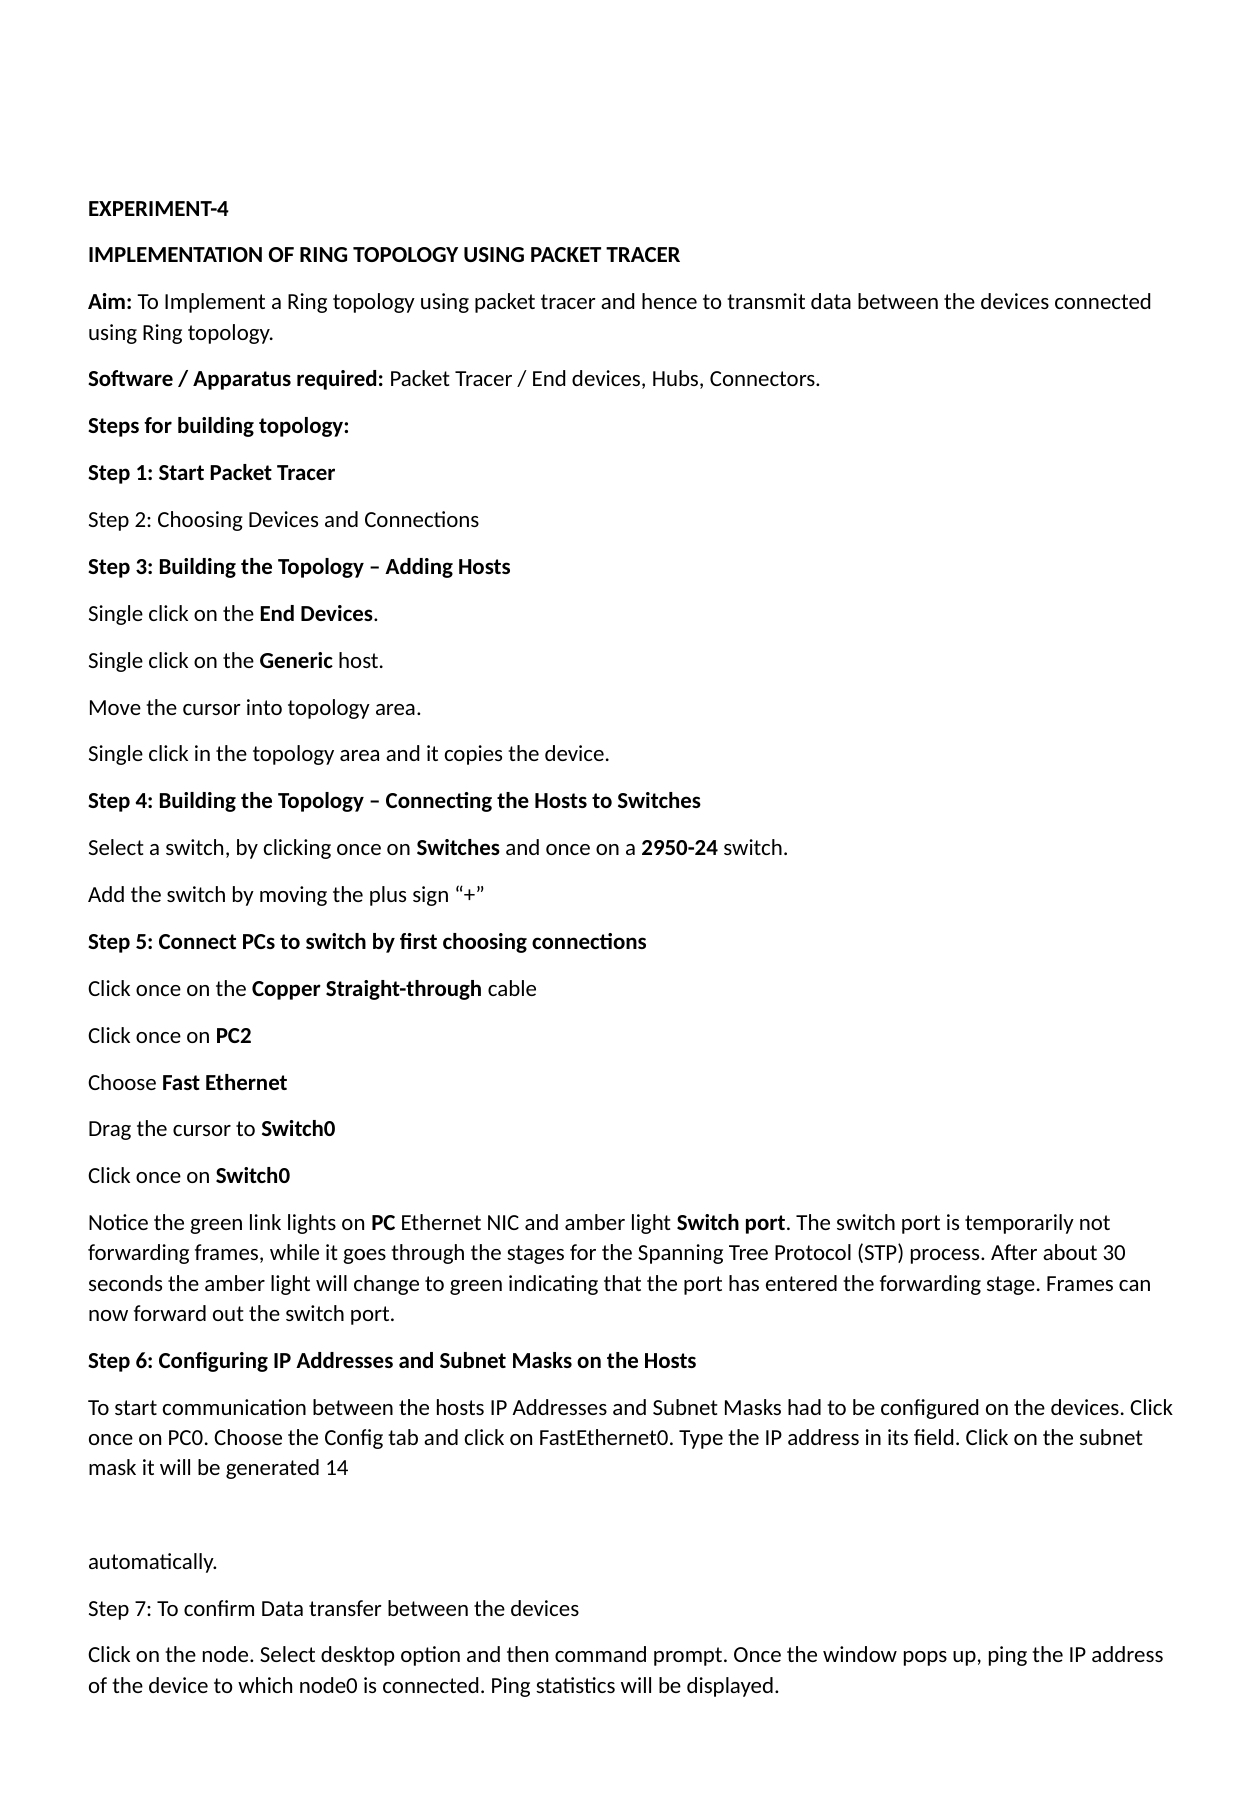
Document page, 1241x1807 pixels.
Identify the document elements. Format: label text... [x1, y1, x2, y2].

text Click on the node. Select desktop option and then command prompt. Once the window pops up, ping the IP address of the device to which node0 is connected. Ping statistics will be displayed. [88, 1641, 1189, 1699]
text Aim: To Implement a Ring topology using packet tracer and hence to transmit data between the devices connected using Ring topology. [88, 287, 1189, 346]
text Click once on PC2 [88, 1021, 1189, 1049]
text automatically. [88, 1547, 1189, 1575]
text EXPERIMENT-4 [88, 194, 1189, 222]
text Step 5: Connect PCs to switch by first choosing connections [88, 927, 1189, 955]
text Single click on the End Devices. [88, 599, 1189, 627]
text Software / Apparatus required: Packet Tracer / End devices, Hubs, Connectors. [88, 364, 1189, 393]
text Step 2: Choosing Devices and Connections [88, 505, 1189, 533]
text Choose Fast Ethernet [88, 1068, 1189, 1096]
text Single click in the topology area and it copies the device. [88, 739, 1189, 768]
text IMPLEMENTATION OF RING TOPOLOGY USING PACKET TRACER [88, 241, 1189, 269]
text Notice the green link lights on PC Ethernet NIC and amber light Switch port. The switch port is temporarily not forwarding frames, while it goes through the stages for the Spanning Tree Protocol (STP) process. After about 30 seconds the amber light will change to green indicating that the port has entered the forwarding stage. Frames can now forward out the switch port. [88, 1208, 1189, 1327]
text Step 6: Configuring IP Addresses and Subnet Masks on the Hosts [88, 1346, 1189, 1374]
text Step 1: Start Packet Tracer [88, 458, 1189, 486]
text Select a switch, by clicking once on Switches and once on a 2950-24 switch. [88, 833, 1189, 861]
text Move the cursor into topology area. [88, 693, 1189, 721]
text Drag the cursor to Switch0 [88, 1114, 1189, 1143]
text Steps for building topology: [88, 411, 1189, 439]
text Step 3: Building the Topology – Adding Hosts [88, 552, 1189, 580]
text Add the switch by moving the plus sign “+” [88, 880, 1189, 908]
text Single click on the Generic host. [88, 646, 1189, 674]
text Click once on the Copper Straight-through cable [88, 974, 1189, 1002]
text Click once on Switch0 [88, 1161, 1189, 1189]
text Step 7: To confirm Data transfer between the devices [88, 1594, 1189, 1622]
text Step 4: Building the Topology – Connecting the Hosts to Switches [88, 786, 1189, 814]
text To start communication between the hosts IP Addresses and Subnet Masks had to be configured on the devices. Click once on PC0. Choose the Config tab and click on FastEthernet0. Type the IP address in its field. Click on the subnet mask it will be generated 14 [88, 1393, 1189, 1481]
